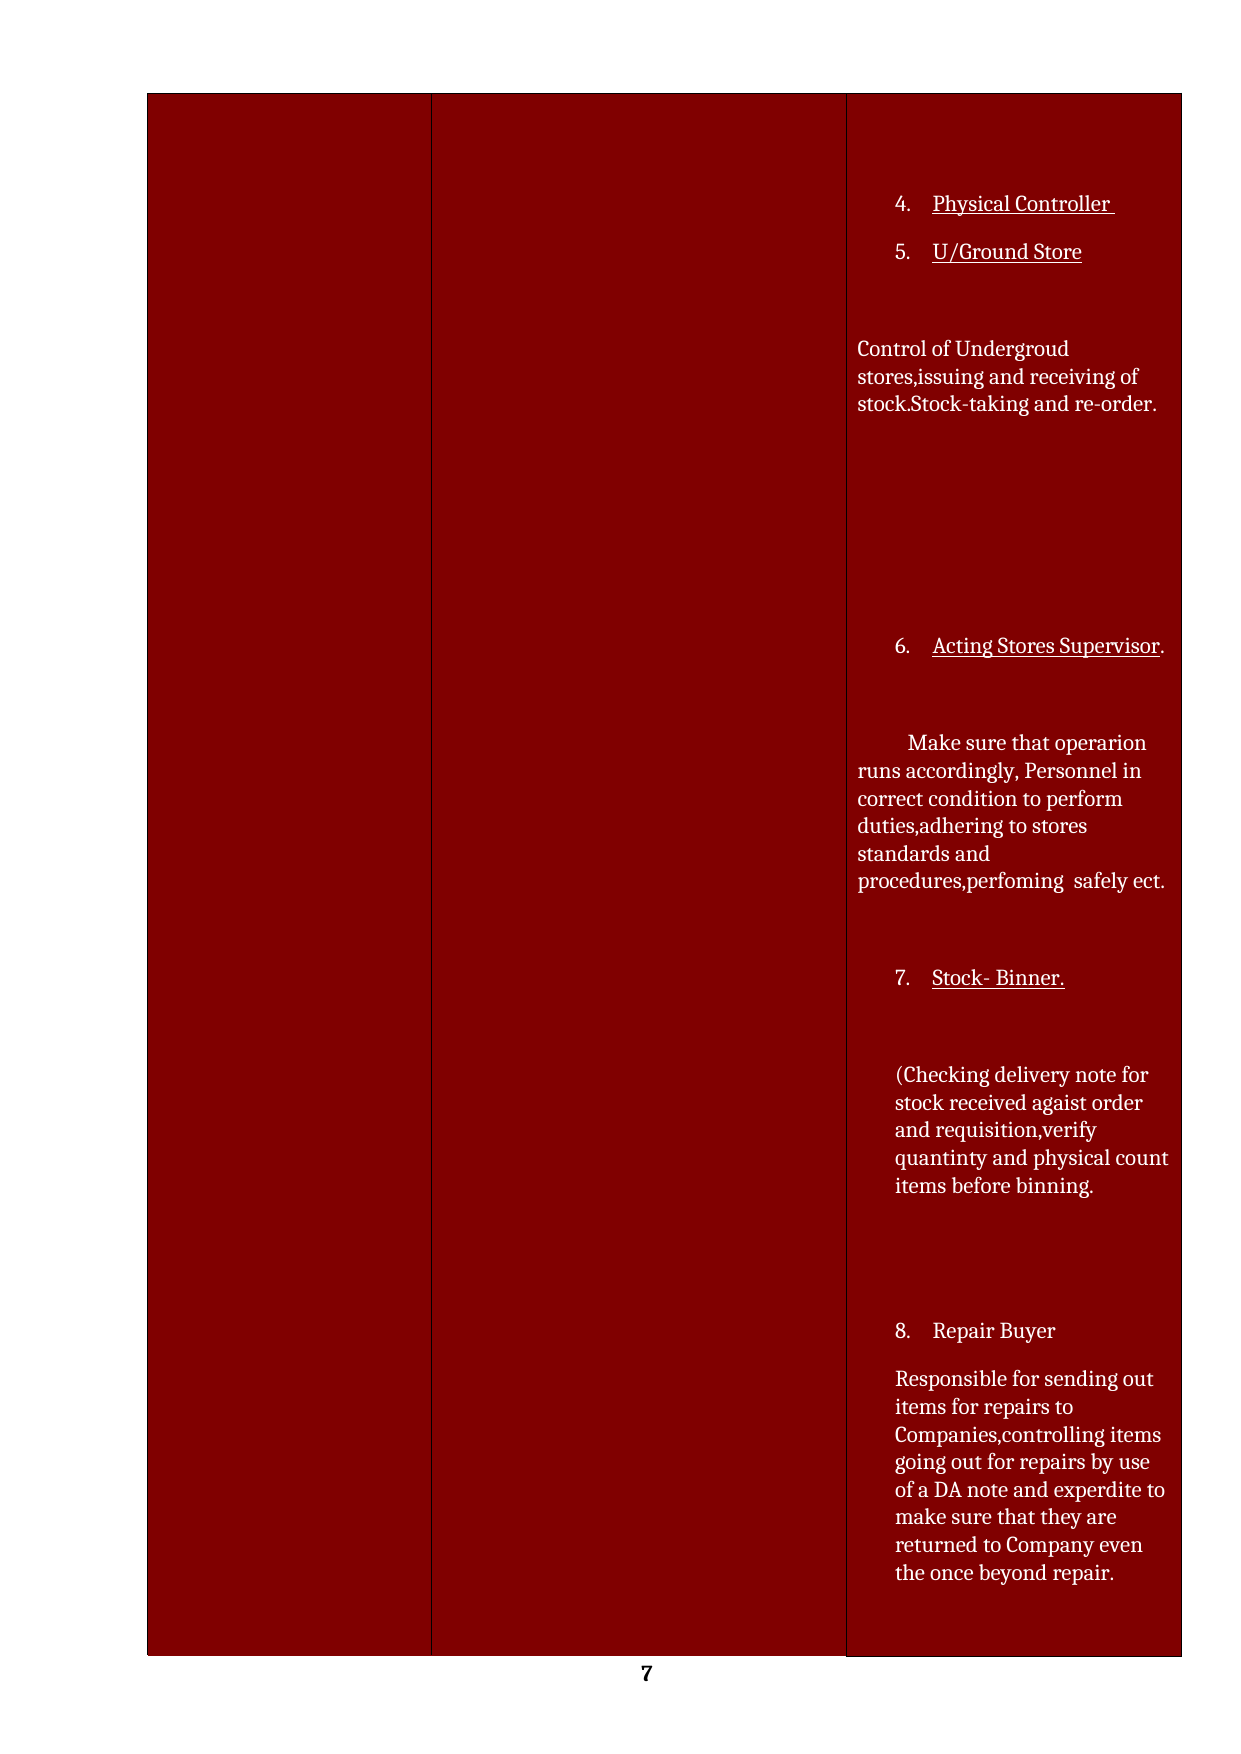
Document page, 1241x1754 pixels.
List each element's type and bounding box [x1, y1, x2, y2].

table_cell [148, 94, 432, 1656]
table_cell [847, 94, 1181, 1656]
table_cell [432, 94, 846, 1656]
